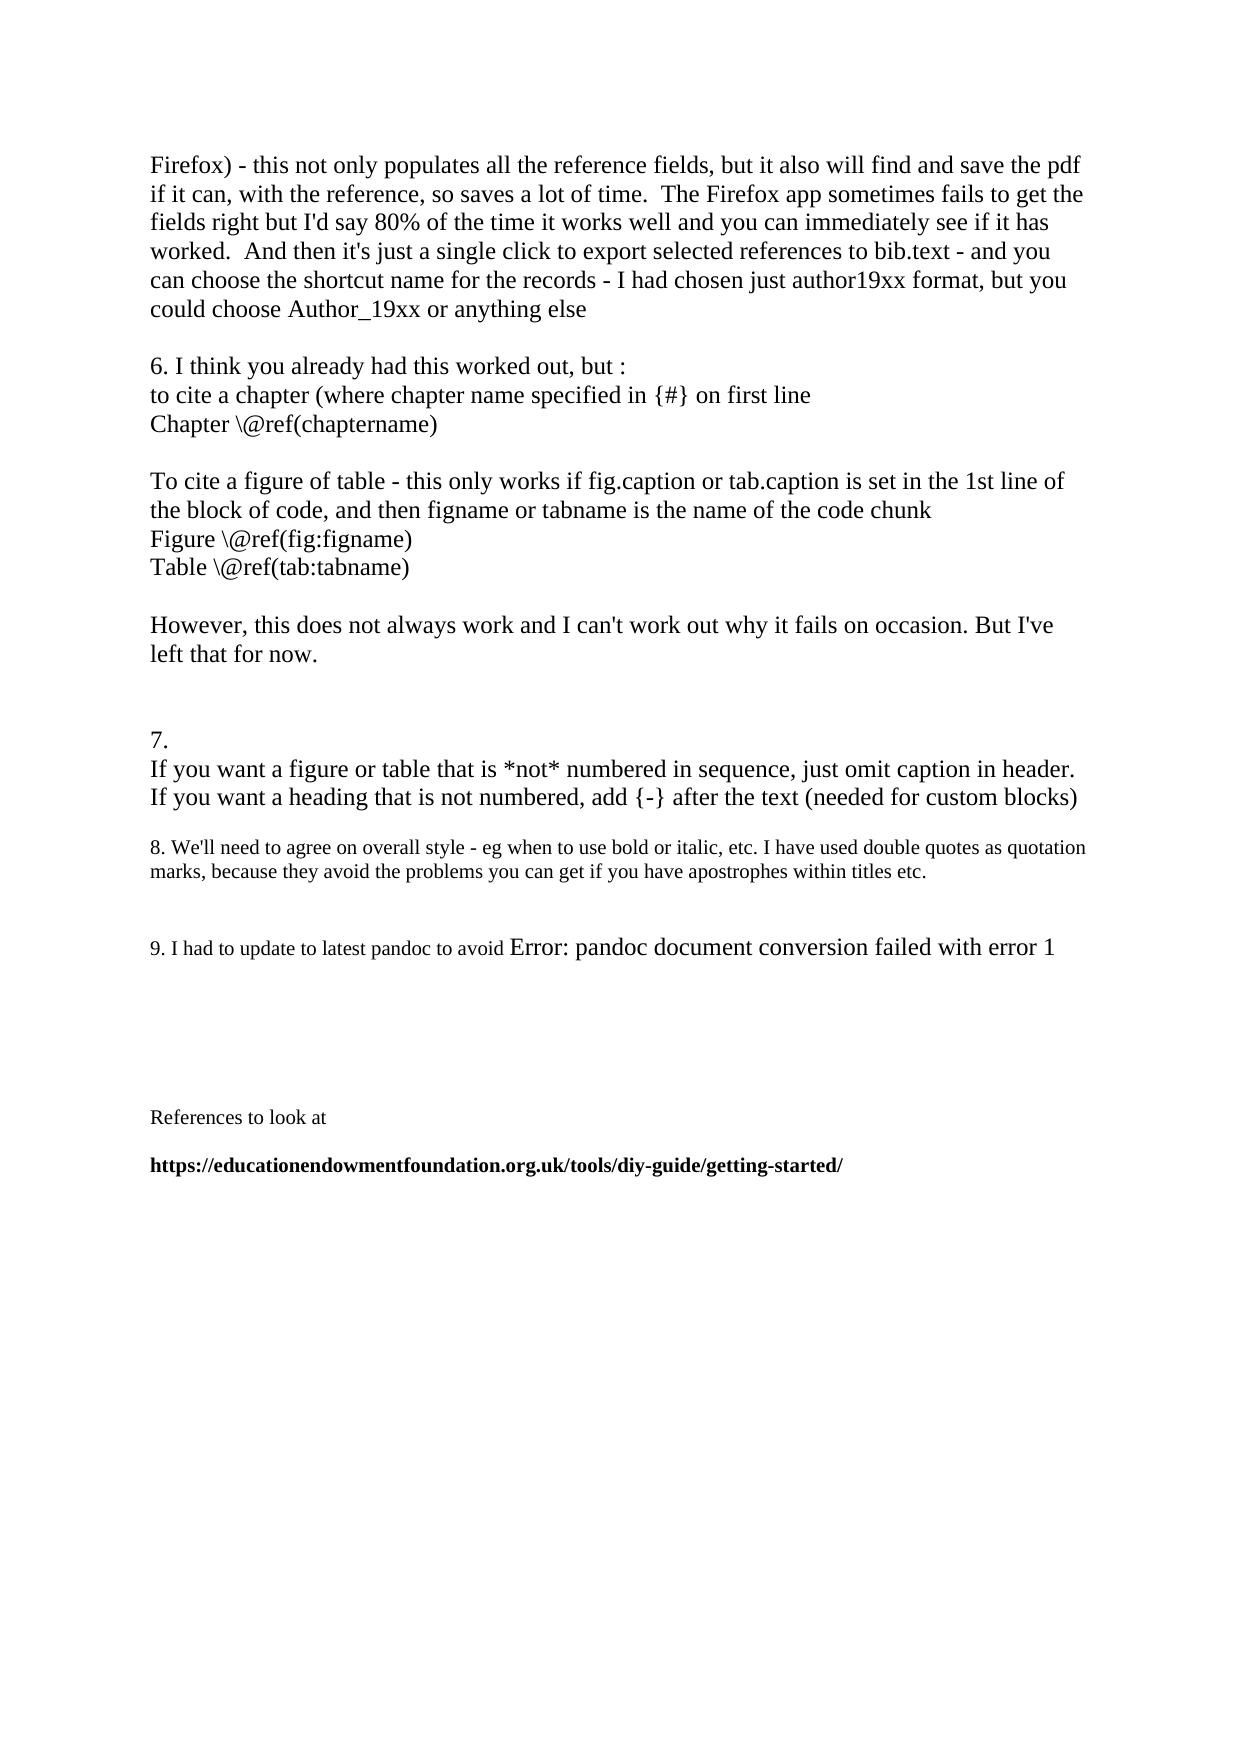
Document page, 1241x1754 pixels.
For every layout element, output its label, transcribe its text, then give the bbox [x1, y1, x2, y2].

text 9. I had to update to latest pandoc to avoid Error: pandoc document conversion failed with error 1 [150, 932, 1090, 960]
text Figure \@ref(fig:figname) [150, 524, 1090, 552]
text References to look at [150, 1105, 1090, 1129]
text Table \@ref(tab:tabname) [150, 552, 1090, 581]
text https://educationendowmentfoundation.org.uk/tools/diy-guide/getting-started/ [150, 1153, 1090, 1177]
text 8. We'll need to agree on overall style - eg when to use bold or italic, etc. I have used double quotes as quotation marks, because they avoid the problems you can get if you have apostrophes within titles etc. [150, 835, 1090, 883]
text Chapter \@ref(chaptername) [150, 409, 1090, 437]
text If you want a figure or table that is *not* numbered in sequence, just omit caption in header. [150, 754, 1090, 782]
text 7. [150, 725, 1090, 754]
text 6. I think you already had this worked out, but : [150, 351, 1090, 380]
text However, this does not always work and I can't work out why it fails on occasion. But I've left that for now. [150, 610, 1090, 667]
text to cite a chapter (where chapter name specified in {#} on first line [150, 380, 1090, 409]
text To cite a figure of table - this only works if fig.caption or tab.caption is set in the 1st line of the block of code, and then figname or tabname is the name of the code chunk [150, 466, 1090, 524]
text If you want a heading that is not numbered, add {-} after the text (needed for custom blocks) [150, 782, 1090, 811]
